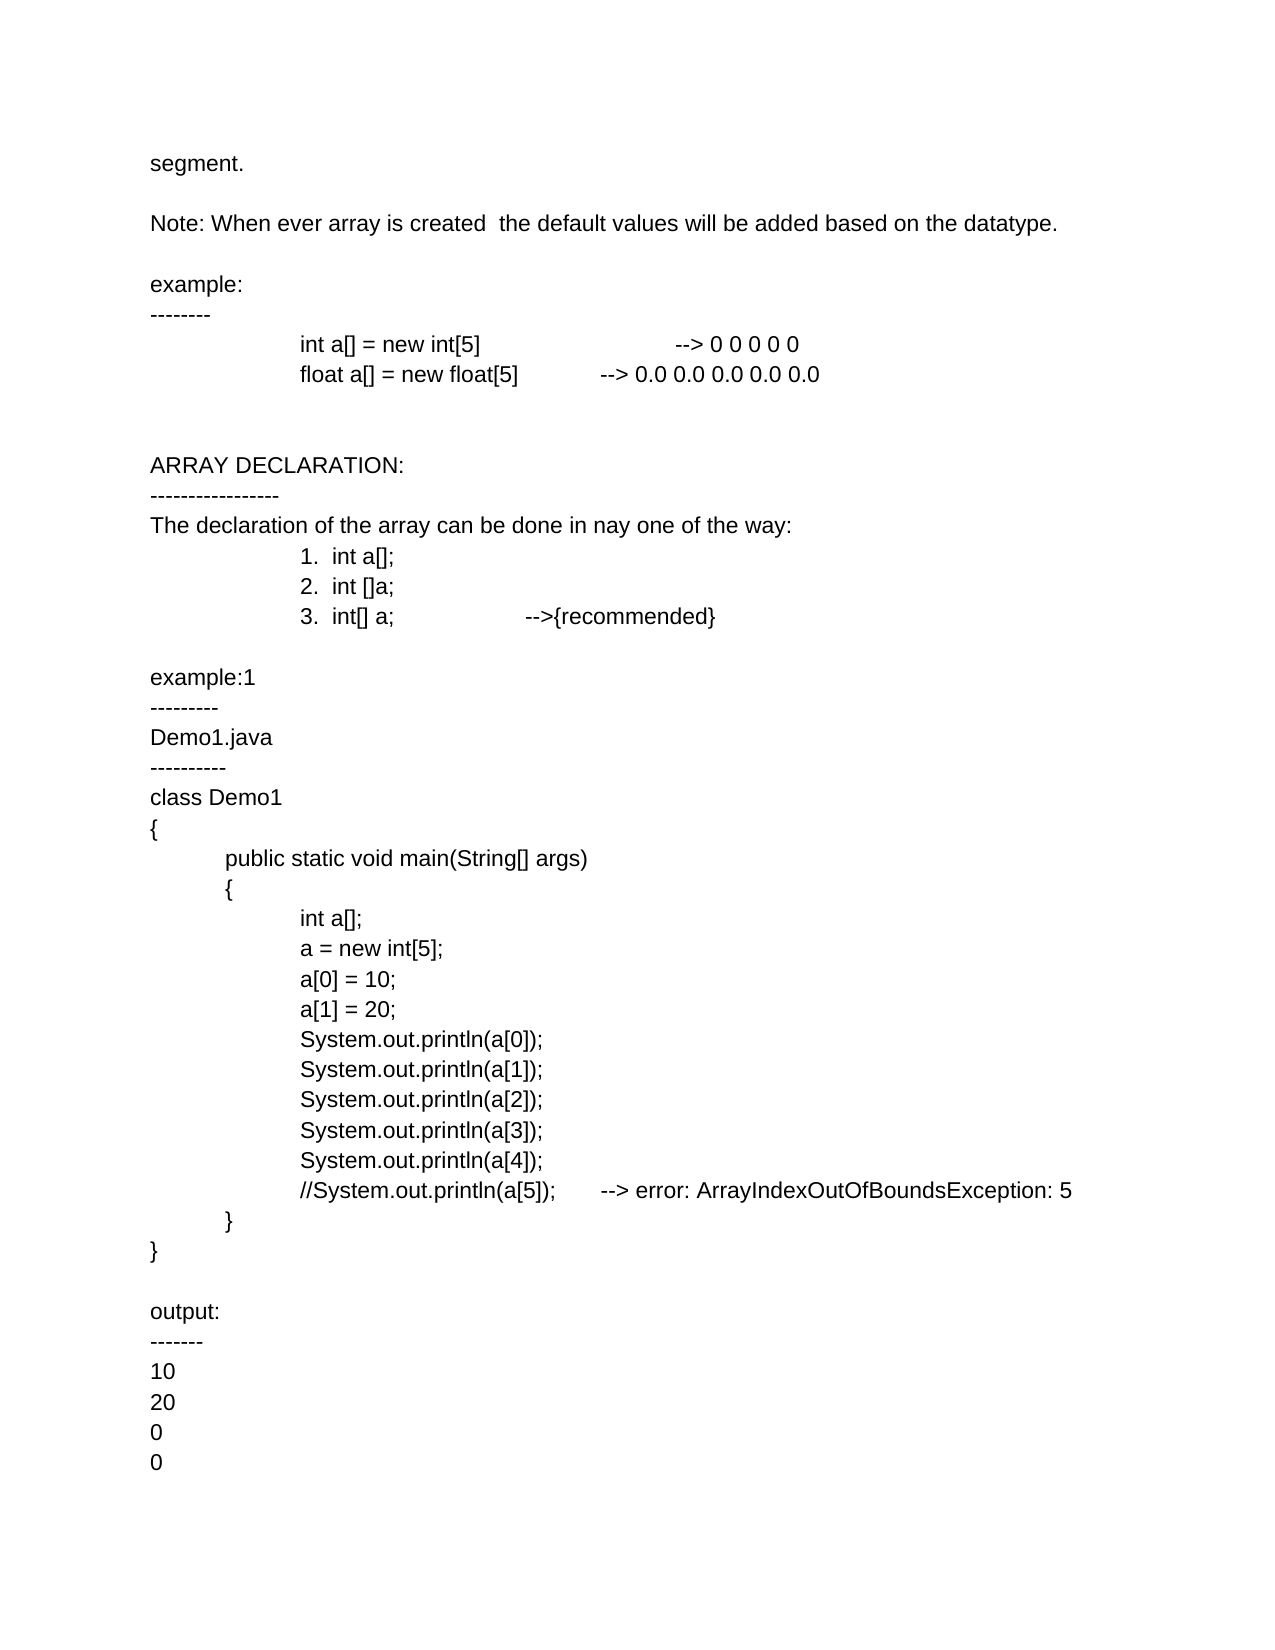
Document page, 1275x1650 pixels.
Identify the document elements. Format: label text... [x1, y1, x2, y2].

text ----------------- [150, 482, 1125, 509]
text System.out.println(a[2]); [150, 1086, 1125, 1113]
text 10 [150, 1358, 1125, 1385]
text ------- [150, 1328, 1125, 1354]
text public static void main(String[] args) [150, 845, 1125, 871]
text example:1 [150, 663, 1125, 690]
text System.out.println(a[3]); [150, 1117, 1125, 1143]
text Demo1.java [150, 724, 1125, 750]
text //System.out.println(a[5]); --> error: ArrayIndexOutOfBoundsException: 5 [150, 1177, 1125, 1203]
text } [150, 1237, 1125, 1264]
text 2. int []a; [150, 573, 1125, 599]
text The declaration of the array can be done in nay one of the way: [150, 512, 1125, 539]
text 20 [150, 1388, 1125, 1415]
text int a[] = new int[5] --> 0 0 0 0 0 [150, 331, 1125, 358]
text System.out.println(a[0]); [150, 1026, 1125, 1052]
text 0 [150, 1419, 1125, 1445]
text int a[]; [150, 905, 1125, 932]
text output: [150, 1298, 1125, 1324]
text { [150, 875, 1125, 901]
text 1. int a[]; [150, 543, 1125, 569]
text Note: When ever array is created the default values will be added based on the datatype. [150, 210, 1125, 237]
text 0 [150, 1449, 1125, 1475]
text System.out.println(a[4]); [150, 1147, 1125, 1173]
text --------- [150, 694, 1125, 720]
text a = new int[5]; [150, 935, 1125, 962]
text } [150, 1207, 1125, 1234]
text ARRAY DECLARATION: [150, 452, 1125, 478]
text class Demo1 [150, 784, 1125, 811]
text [150, 150, 1125, 176]
text a[1] = 20; [150, 996, 1125, 1022]
text ---------- [150, 754, 1125, 781]
text a[0] = 10; [150, 966, 1125, 992]
text -------- [150, 301, 1125, 327]
text float a[] = new float[5] --> 0.0 0.0 0.0 0.0 0.0 [150, 361, 1125, 388]
text System.out.println(a[1]); [150, 1056, 1125, 1083]
text { [150, 814, 1125, 841]
text example: [150, 271, 1125, 297]
text 3. int[] a; -->{recommended} [150, 603, 1125, 629]
